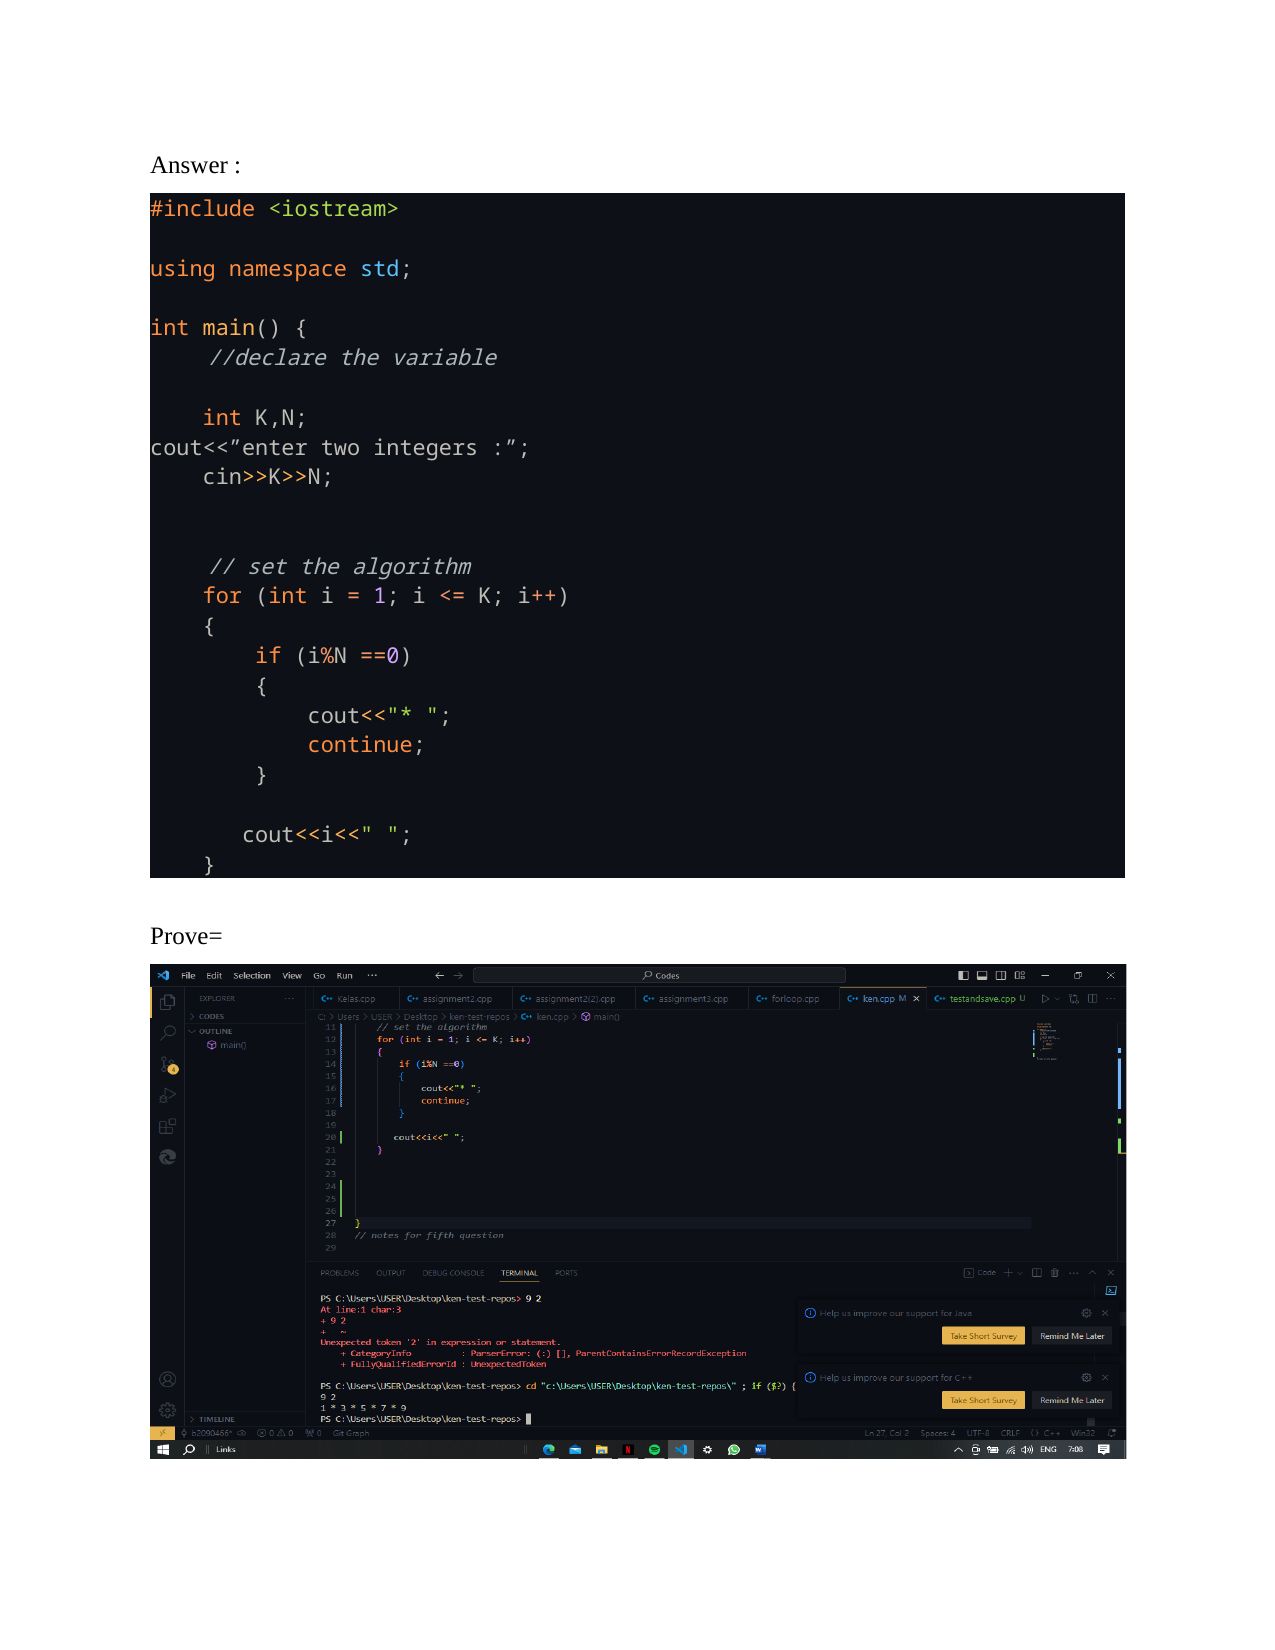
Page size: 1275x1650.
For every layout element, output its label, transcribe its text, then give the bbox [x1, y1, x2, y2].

text cout<<"* "; [150, 699, 1125, 729]
text Answer : [150, 150, 1125, 179]
text } [150, 848, 1125, 878]
text continue; [150, 729, 1125, 759]
text #include <iostream> [150, 193, 1125, 223]
text // set the algorithm [150, 551, 1125, 580]
text cin>>K>>N; [150, 461, 1125, 491]
text for (int i = 1; i <= K; i++) [150, 580, 1125, 610]
text int main() { [150, 312, 1125, 342]
text int K,N; [150, 402, 1125, 431]
picture [150, 964, 1127, 1459]
text if (i%N ==0) [150, 640, 1125, 670]
text cout<<i<<" "; [150, 819, 1125, 848]
text { [150, 670, 1125, 699]
text //declare the variable [150, 342, 1125, 372]
text } [150, 759, 1125, 789]
text using namespace std; [150, 253, 1125, 282]
text cout<<”enter two integers :”; [150, 431, 1125, 461]
text Prove= [150, 921, 1125, 950]
text { [150, 610, 1125, 640]
